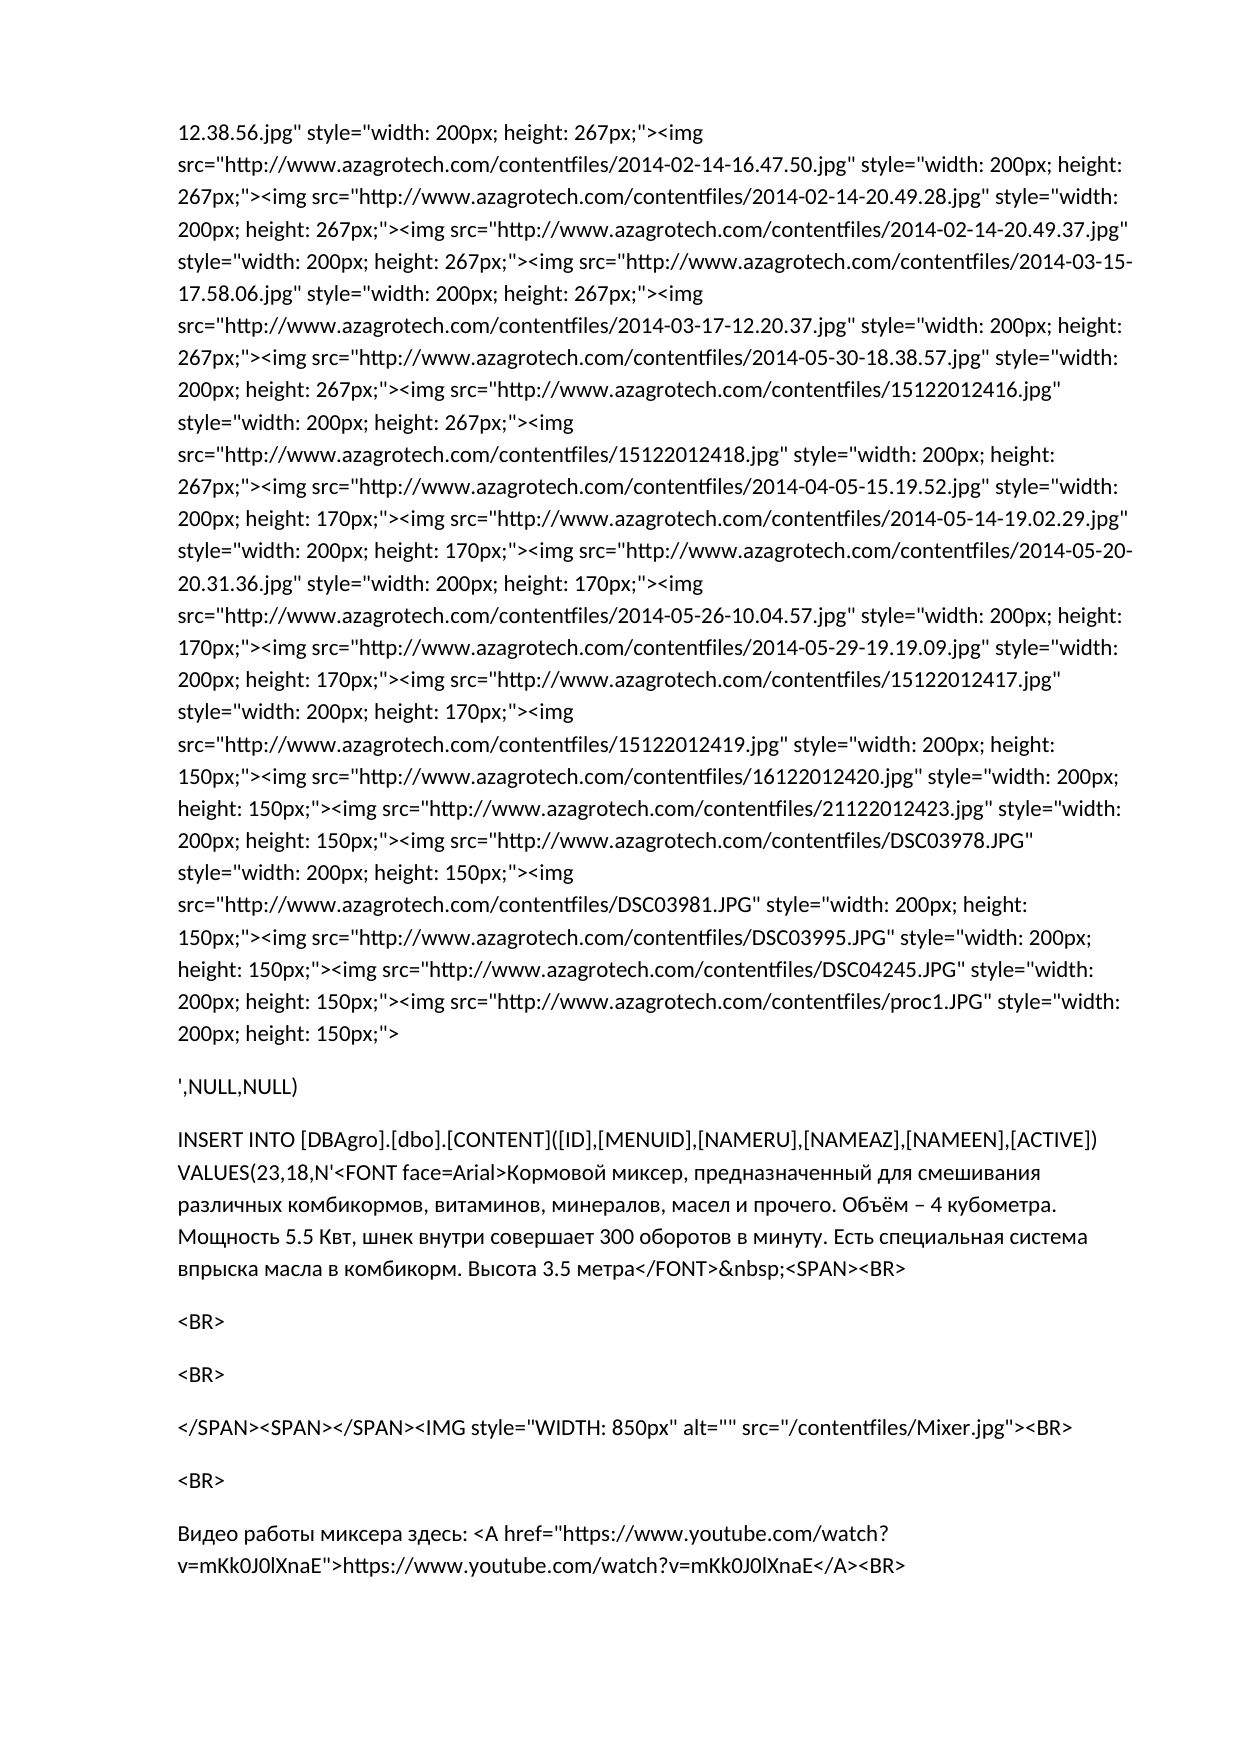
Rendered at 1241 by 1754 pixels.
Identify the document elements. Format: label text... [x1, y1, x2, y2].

text </SPAN><SPAN></SPAN><IMG style="WIDTH: 850px" alt="" src="/contentfiles/Mixer.jpg"><BR> [177, 1413, 1152, 1441]
text Видео работы миксера здесь: <A href="https://www.youtube.com/watch?v=mKk0J0lXnaE">https://www.youtube.com/watch?v=mKk0J0lXnaE</A><BR> [177, 1519, 1152, 1579]
text INSERT INTO [DBAgro].[dbo].[CONTENT]([ID],[MENUID],[NAMERU],[NAMEAZ],[NAMEEN],[ACTIVE]) VALUES(23,18,N'<FONT face=Arial>Кормовой миксер, предназначенный для смешивания различных комбикормов, витаминов, минералов, масел и прочего. Объём – 4 кубометра. Мощность 5.5 Квт, шнек внутри совершает 300 оборотов в минуту. Есть специальная система впрыска масла в комбикорм. Высота 3.5 метра</FONT>&nbsp;<SPAN><BR> [177, 1125, 1152, 1282]
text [177, 118, 1152, 1047]
text <BR> [177, 1307, 1152, 1335]
text ',NULL,NULL) [177, 1072, 1152, 1100]
text <BR> [177, 1360, 1152, 1388]
text <BR> [177, 1466, 1152, 1494]
